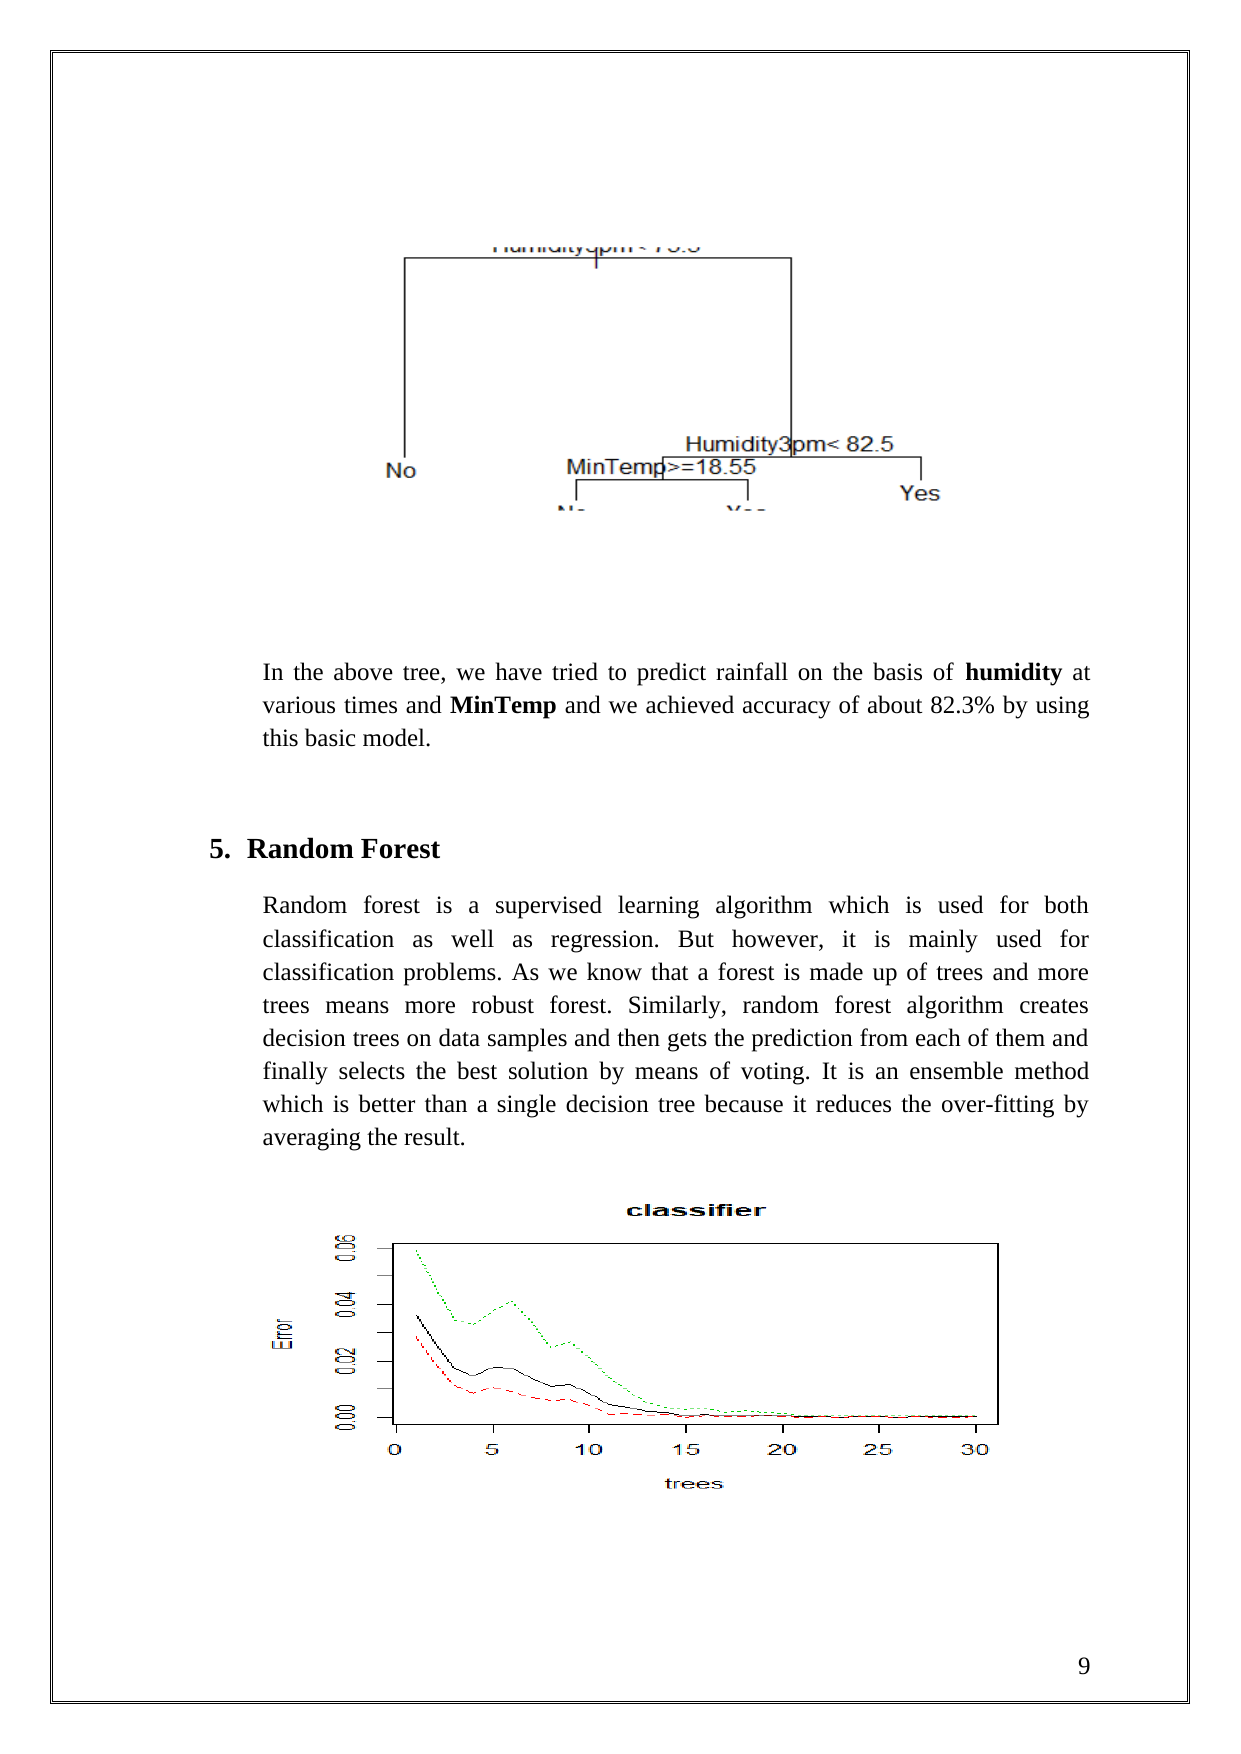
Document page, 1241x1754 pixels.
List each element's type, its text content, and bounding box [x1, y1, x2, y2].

picture [262, 1175, 1065, 1509]
picture [262, 150, 1004, 633]
list Random forest is a supervised learning algorithm which is used for both classification as well as regression. But however, it is mainly used for classification problems. As we know that a forest is made up of trees and more trees means more robust forest. Similarly, random forest algorithm creates decision trees on data samples and then gets the prediction from each of them and finally selects the best solution by means of voting. It is an ensemble method which is better than a single decision tree because it reduces the over-fitting by averaging the result. [262, 1003, 1090, 1151]
list Random Forest [209, 831, 1090, 865]
list Random forest is a supervised learning algorithm which is used for both classification as well as regression. But however, it is mainly used for classification problems. As we know that a forest is made up of trees and more trees means more robust forest. Similarly, random forest algorithm creates decision trees on data samples and then gets the prediction from each of them and finally selects the best solution by means of voting. It is an ensemble method which is better than a single decision tree because it reduces the over-fitting by averaging the result. [262, 891, 1090, 1002]
list In the above tree, we have tried to predict rainfall on the basis of humidity at various times and MinTemp and we achieved accuracy of about 82.3% by using this basic model. [262, 657, 1090, 752]
